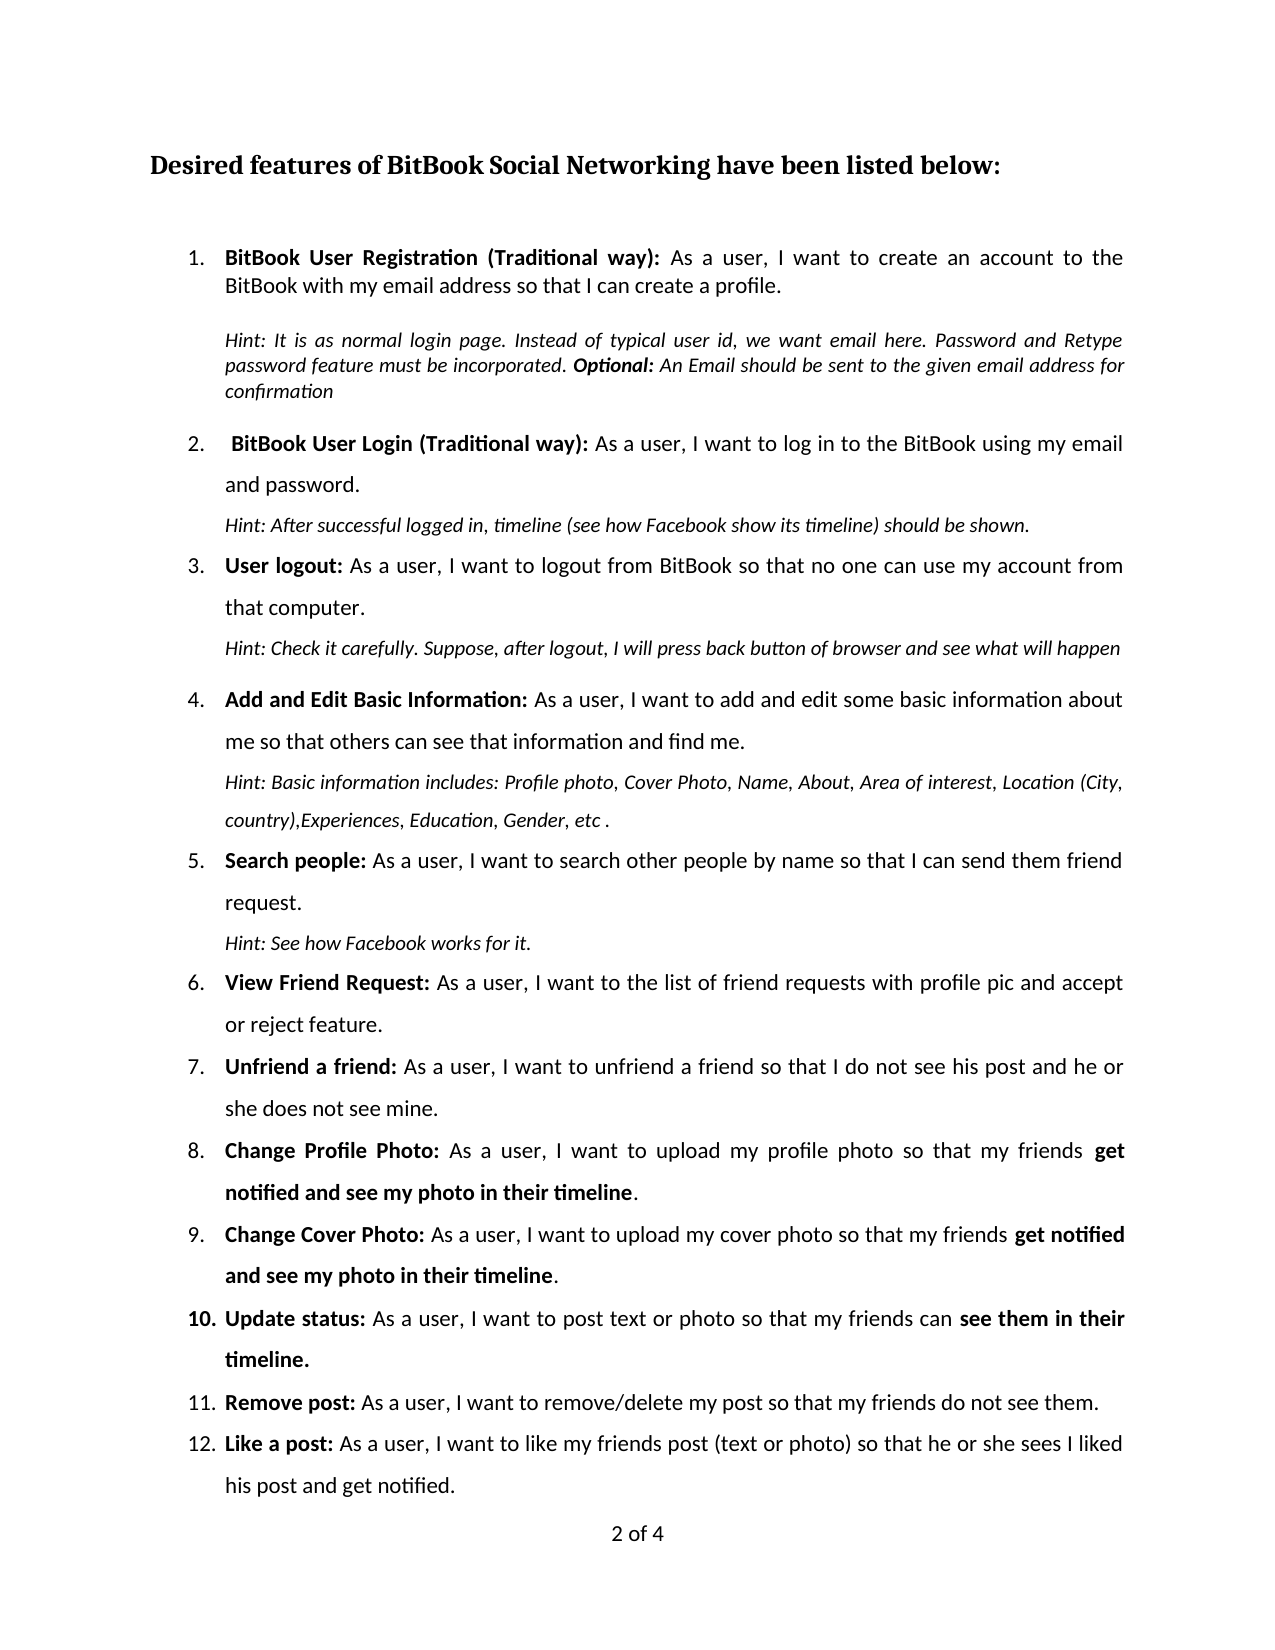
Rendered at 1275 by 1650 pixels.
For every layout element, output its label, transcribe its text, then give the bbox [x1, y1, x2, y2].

list Hint: It is as normal login page. Instead of typical user id, we want email here. Password and Retype password feature must be incorporated. Optional: An Email should be sent to the given email address for confirmation [225, 327, 1125, 403]
list Search people: As a user, I want to search other people by name so that I can send them friend request. [187, 846, 1125, 916]
subtitle Desired features of BitBook Social Networking have been listed below: [150, 150, 1125, 181]
list Hint: Basic information includes: Profile photo, Cover Photo, Name, About, Area of interest, Location (City, country),Experiences, Education, Gender, etc . [225, 769, 1125, 833]
list BitBook User Login (Traditional way): As a user, I want to log in to the BitBook using my email and password. [187, 429, 1125, 499]
list User logout: As a user, I want to logout from BitBook so that no one can use my account from that computer. [187, 551, 1125, 621]
list Change Profile Photo: As a user, I want to upload my profile photo so that my friends get notified and see my photo in their timeline. [187, 1136, 1125, 1206]
list View Friend Request: As a user, I want to the list of friend requests with profile pic and accept or reject feature. [187, 968, 1125, 1038]
list Like a post: As a user, I want to like my friends post (text or photo) so that he or she sees I liked his post and get notified. [187, 1429, 1125, 1499]
list Unfriend a friend: As a user, I want to unfriend a friend so that I do not see his post and he or she does not see mine. [187, 1052, 1125, 1122]
list Remove post: As a user, I want to remove/delete my post so that my friends do not see them. [187, 1388, 1125, 1416]
list Hint: See how Facebook works for it. [225, 930, 1125, 955]
list Add and Edit Basic Information: As a user, I want to add and edit some basic information about me so that others can see that information and find me. [187, 686, 1125, 756]
list Hint: Check it carefully. Suppose, after logout, I will press back button of browser and see what will happen [225, 635, 1125, 660]
list Change Cover Photo: As a user, I want to upload my cover photo so that my friends get notified and see my photo in their timeline. [187, 1220, 1125, 1290]
list Hint: After successful logged in, timeline (see how Facebook show its timeline) should be shown. [225, 513, 1125, 538]
list Update status: As a user, I want to post text or photo so that my friends can see them in their timeline. [187, 1304, 1125, 1374]
list BitBook User Registration (Traditional way): As a user, I want to create an account to the BitBook with my email address so that I can create a profile. [187, 243, 1125, 299]
